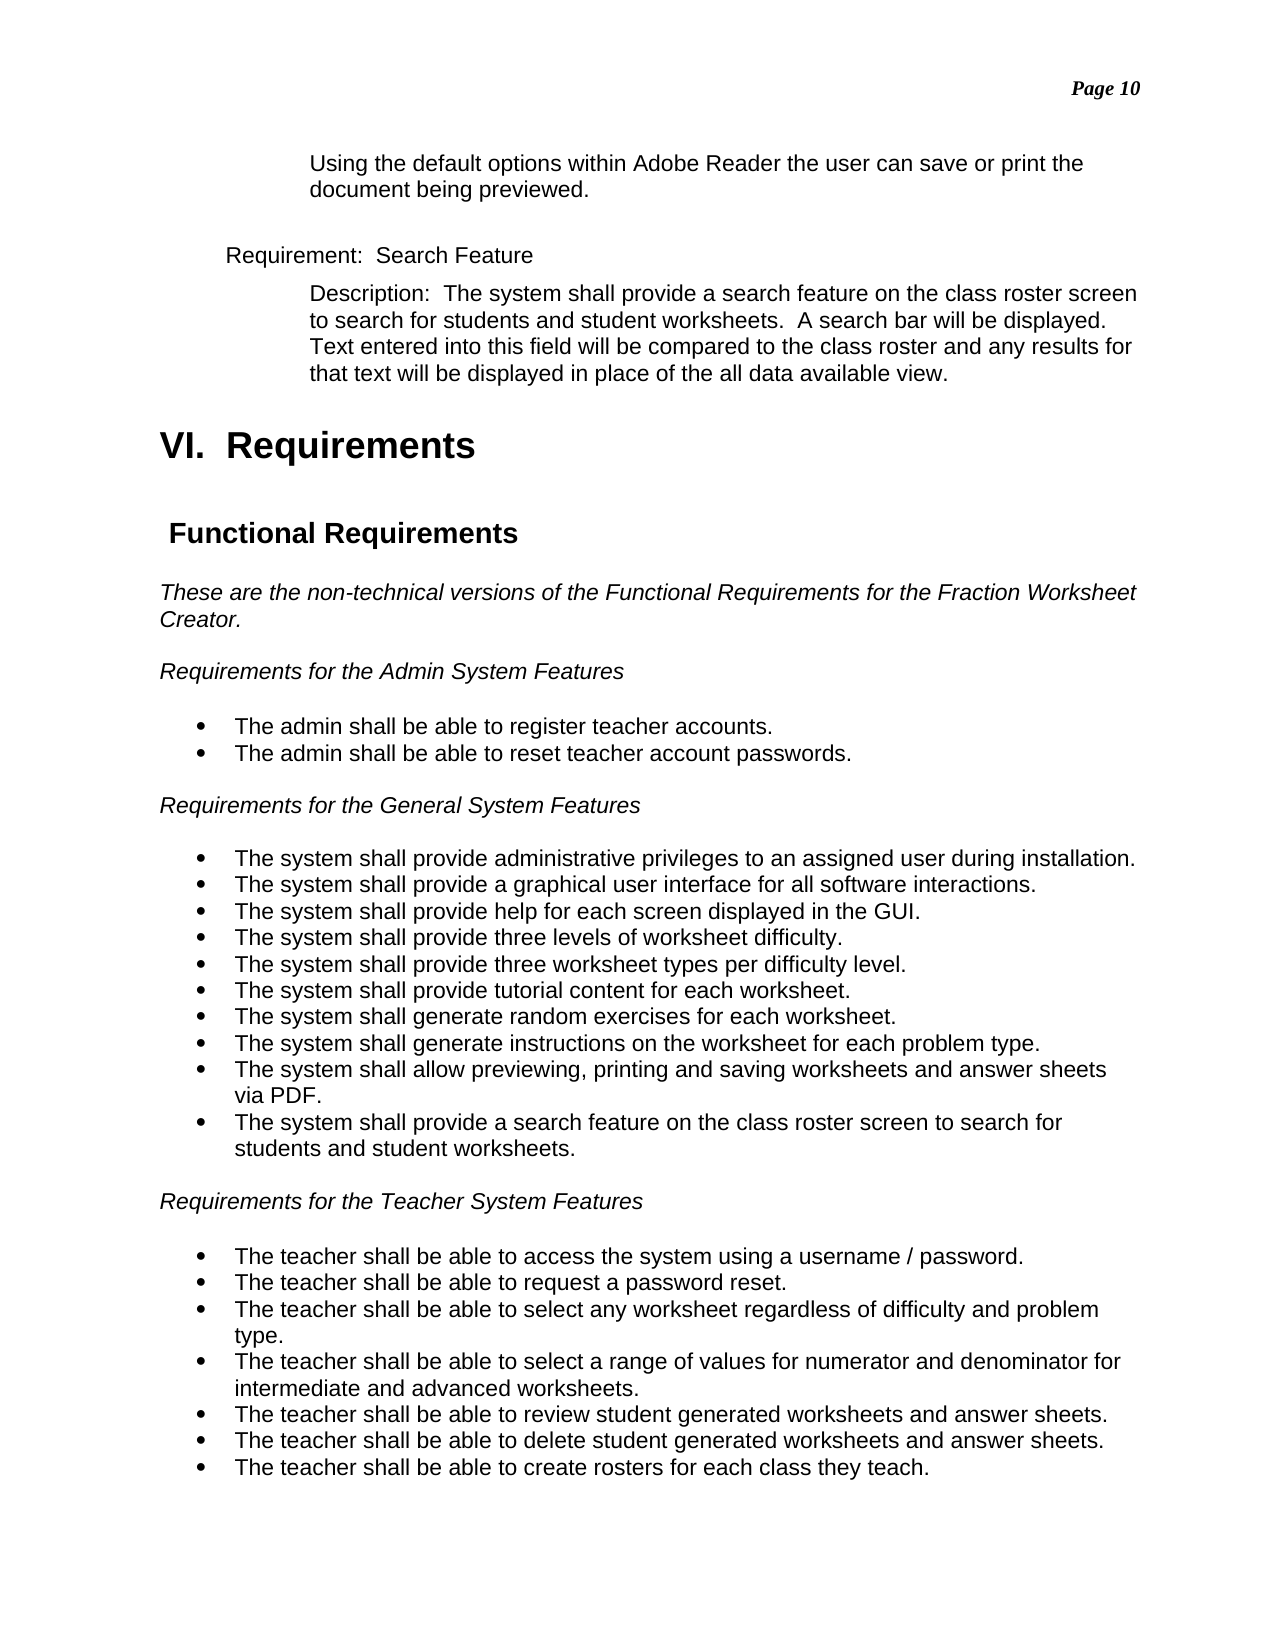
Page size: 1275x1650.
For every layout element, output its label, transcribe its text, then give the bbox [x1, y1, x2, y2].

list The system shall provide administrative privileges to an assigned user during installation. [197, 845, 1140, 871]
list The system shall provide a graphical user interface for all software interactions. [197, 871, 1140, 898]
list The system shall provide three levels of worksheet difficulty. [197, 924, 1140, 951]
list The teacher shall be able to request a password reset. [197, 1269, 1140, 1296]
text Requirements for the Teacher System Features [159, 1188, 1140, 1214]
list The teacher shall be able to create rosters for each class they teach. [197, 1454, 1140, 1480]
list The teacher shall be able to delete student generated worksheets and answer sheets. [197, 1427, 1140, 1454]
list The admin shall be able to register teacher accounts. [197, 713, 1140, 740]
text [309, 150, 1140, 203]
text Description: The system shall provide a search feature on the class roster screen to search for students and student worksheets. A search bar will be displayed. Text entered into this field will be compared to the class roster and any results for that text will be displayed in place of the all data available view. [309, 280, 1140, 386]
list The teacher shall be able to access the system using a username / password. [197, 1243, 1140, 1269]
text These are the non-technical versions of the Functional Requirements for the Fraction Worksheet Creator. [159, 579, 1140, 632]
list The system shall provide three worksheet types per difficulty level. [197, 951, 1140, 977]
text Requirement: Search Feature [225, 242, 1140, 268]
list The system shall allow previewing, printing and saving worksheets and answer sheets via PDF. [197, 1056, 1140, 1109]
list The teacher shall be able to review student generated worksheets and answer sheets. [197, 1401, 1140, 1427]
list The system shall provide tutorial content for each worksheet. [197, 977, 1140, 1003]
list The teacher shall be able to select a range of values for numerator and denominator for intermediate and advanced worksheets. [197, 1348, 1140, 1401]
text Requirements for the Admin System Features [159, 658, 1140, 684]
list The system shall provide a search feature on the class roster screen to search for students and student worksheets. [197, 1109, 1140, 1161]
list The teacher shall be able to select any worksheet regardless of difficulty and problem type. [197, 1296, 1140, 1348]
subtitle Functional Requirements [169, 516, 1140, 550]
list The admin shall be able to reset teacher account passwords. [197, 740, 1140, 766]
list The system shall provide help for each screen displayed in the GUI. [197, 898, 1140, 924]
list The system shall generate random exercises for each worksheet. [197, 1003, 1140, 1029]
list The system shall generate instructions on the worksheet for each problem type. [197, 1029, 1140, 1056]
subtitle VI. Requirements [159, 423, 1140, 466]
text Requirements for the General System Features [159, 792, 1140, 819]
